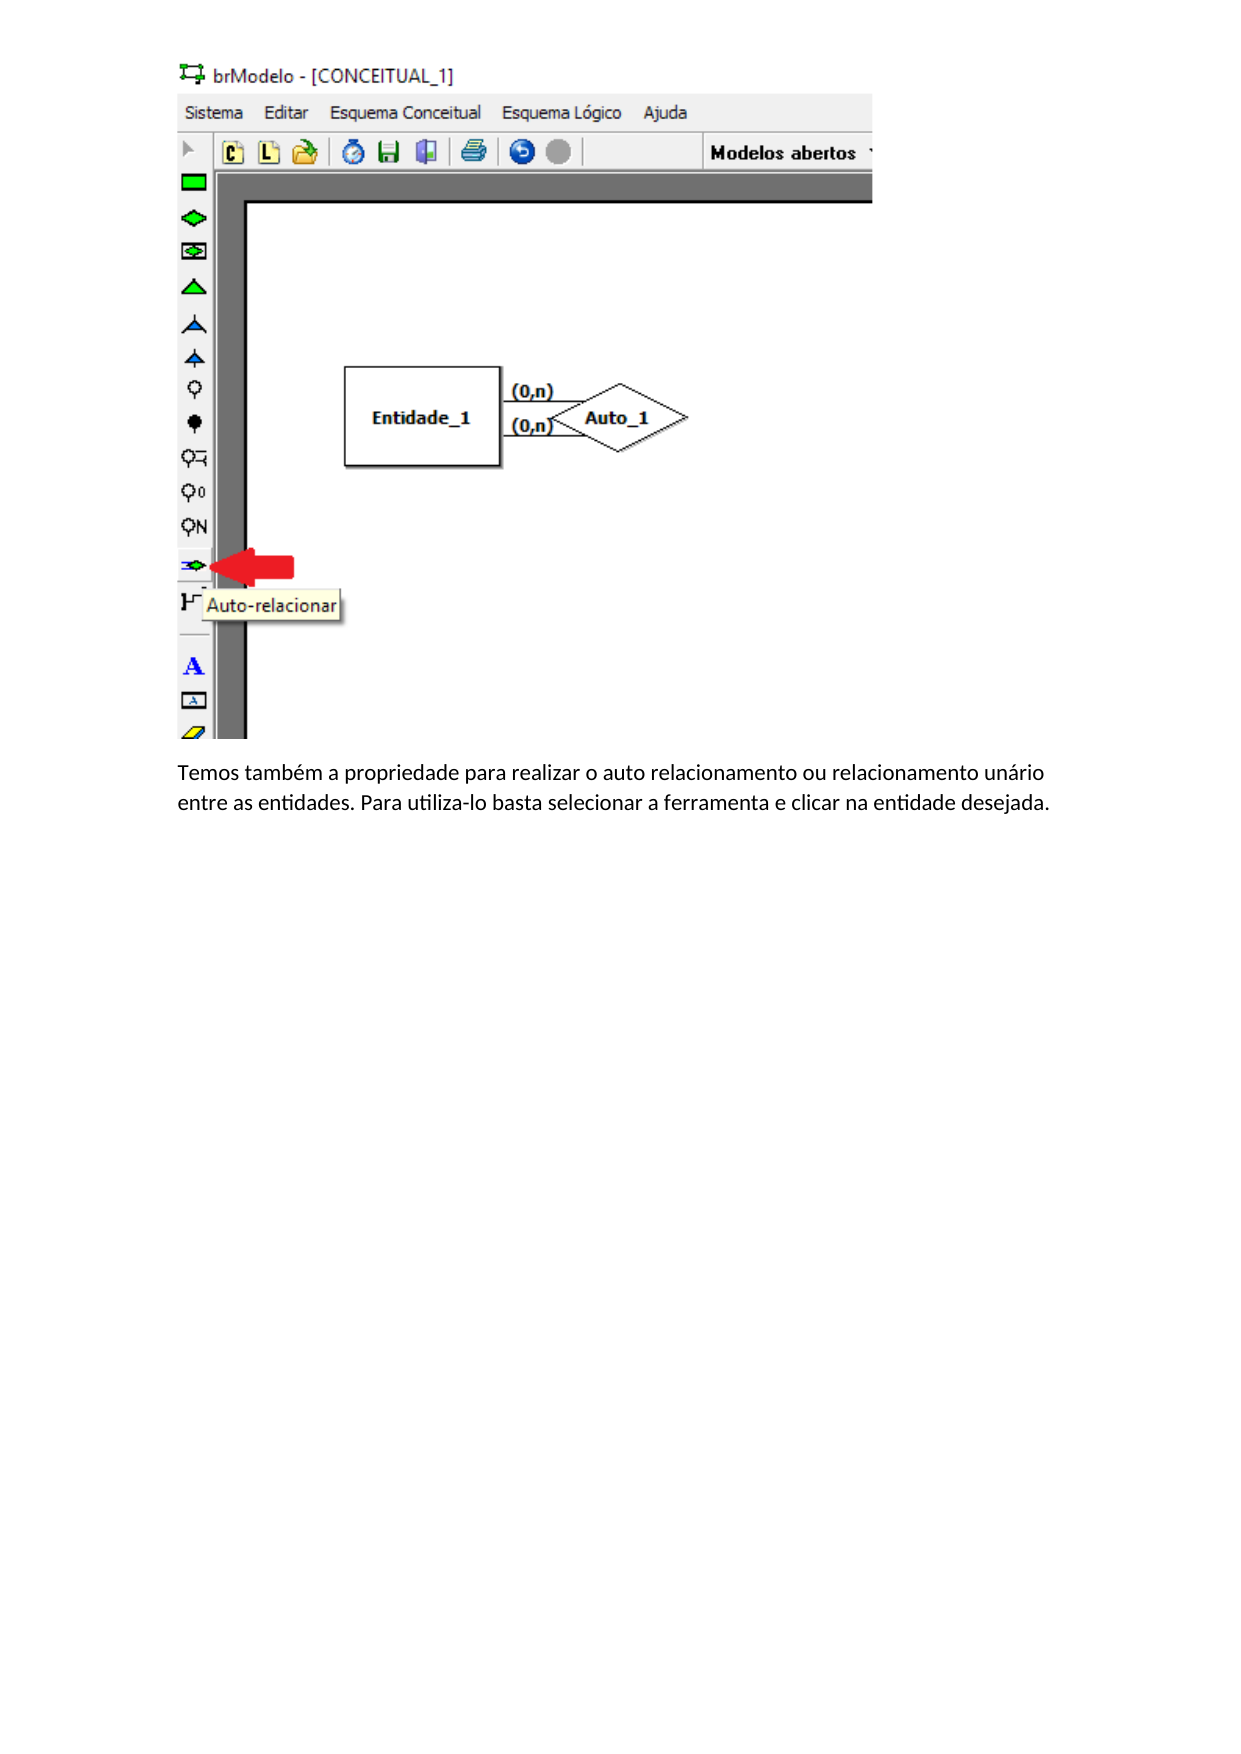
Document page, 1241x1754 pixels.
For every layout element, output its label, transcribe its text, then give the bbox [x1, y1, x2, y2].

text Temos também a propriedade para realizar o auto relacionamento ou relacionamento unário entre as entidades. Para utiliza-lo basta selecionar a ferramenta e clicar na entidade desejada. [177, 758, 1063, 816]
picture [177, 59, 873, 739]
